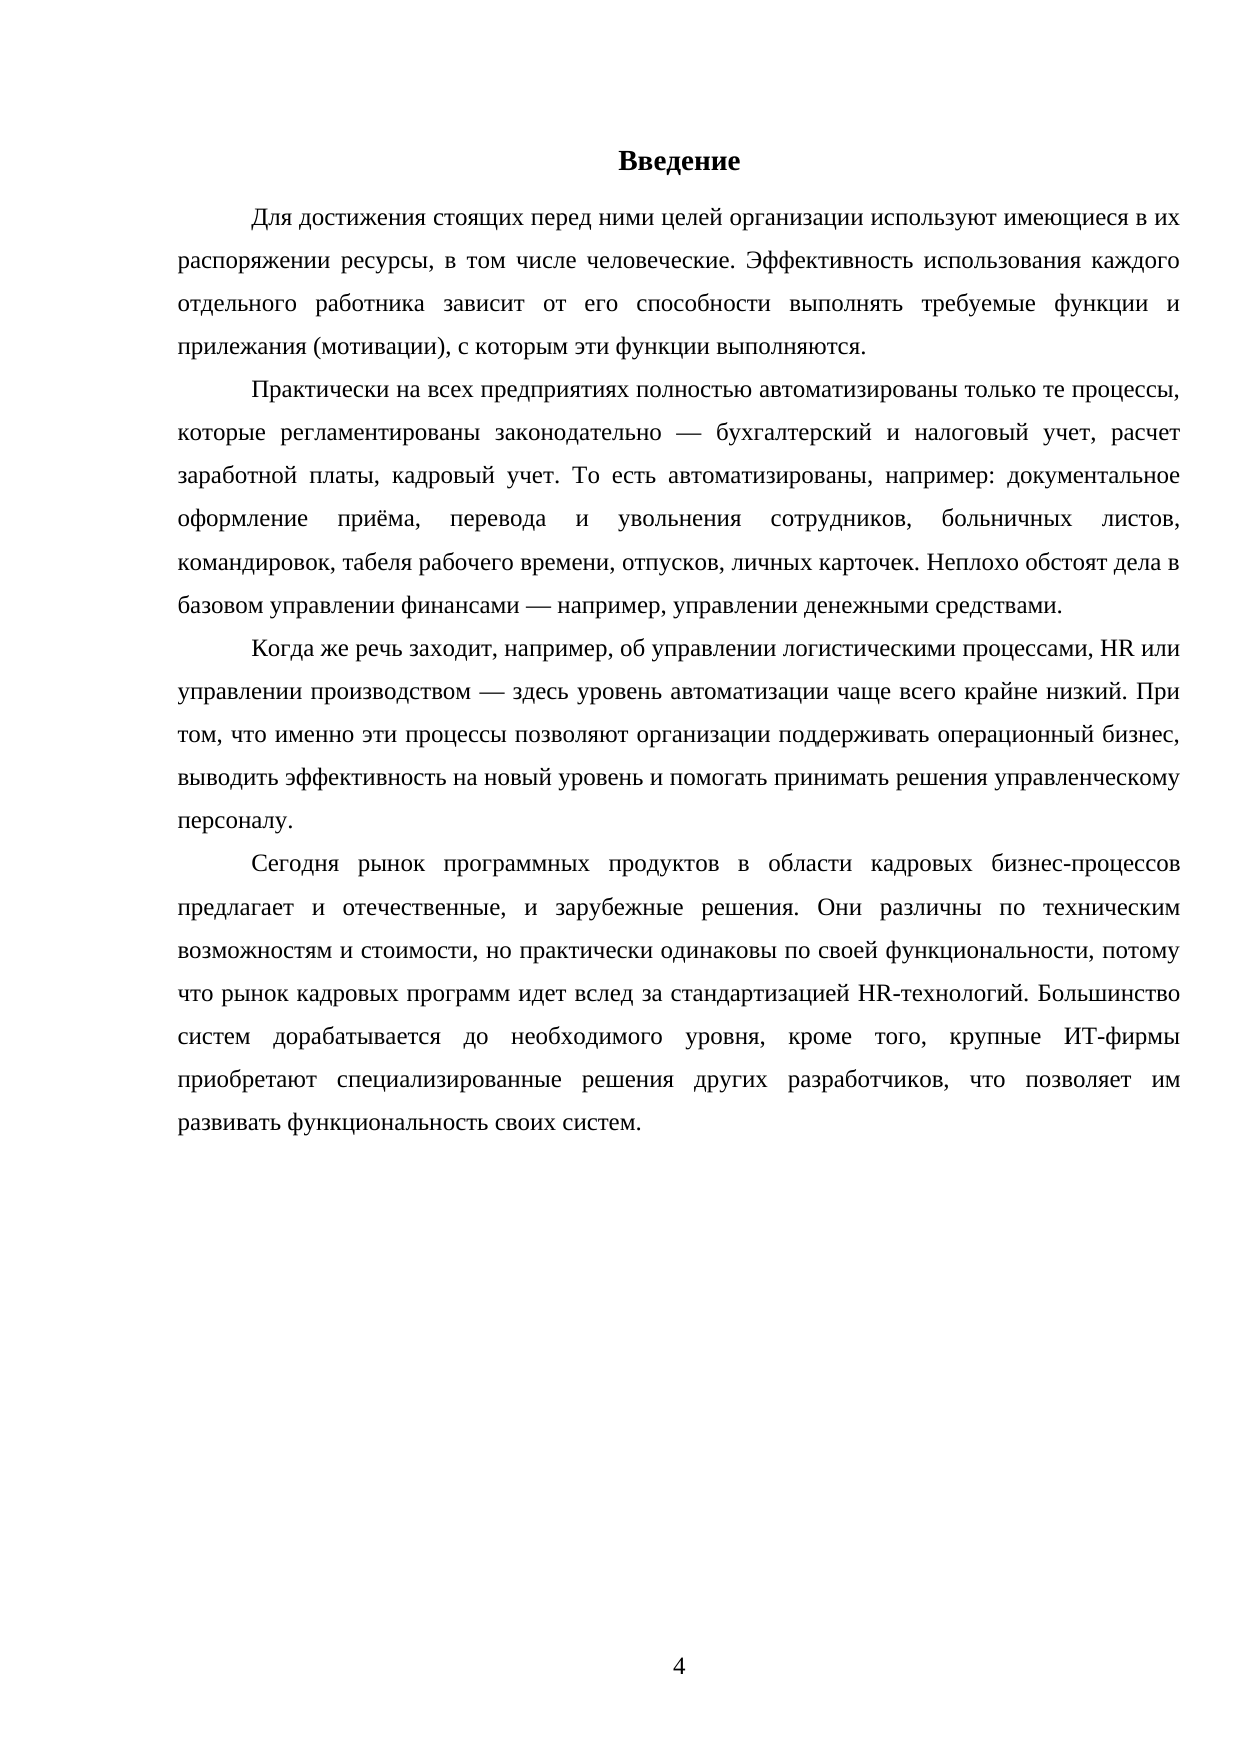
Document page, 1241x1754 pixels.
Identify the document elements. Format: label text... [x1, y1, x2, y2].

text Практически на всех предприятиях полностью автоматизированы только те процессы, которые регламентированы законодательно — бухгалтерский и налоговый учет, расчет заработной платы, кадровый учет. То есть автоматизированы, например: документальное оформление приёма, перевода и увольнения сотрудников, больничных листов, командировок, табеля рабочего времени, отпусков, личных карточек. Неплохо обстоят дела в базовом управлении финансами — например, управлении денежными средствами. [177, 374, 1181, 618]
text Когда же речь заходит, например, об управлении логистическими процессами, HR или управлении производством — здесь уровень автоматизации чаще всего крайне низкий. При том, что именно эти процессы позволяют организации поддерживать операционный бизнес, выводить эффективность на новый уровень и помогать принимать решения управленческому персоналу. [177, 633, 1181, 834]
text Для достижения стоящих перед ними целей организации используют имеющиеся в их распоряжении ресурсы, в том числе человеческие. Эффективность использования каждого отдельного работника зависит от его способности выполнять требуемые функции и прилежания (мотивации), с которым эти функции выполняются. [177, 202, 1181, 360]
text Сегодня рынок программных продуктов в области кадровых бизнес-процессов предлагает и отечественные, и зарубежные решения. Они различны по техническим возможностям и стоимости, но практически одинаковы по своей функциональности, потому что рынок кадровых программ идет вслед за стандартизацией HR-технологий. Большинство систем дорабатывается до необходимого уровня, кроме того, крупные ИТ-фирмы приобретают специализированные решения других разработчиков, что позволяет им развивать функциональность своих систем. [177, 848, 1181, 1136]
list Введение [177, 143, 1181, 177]
